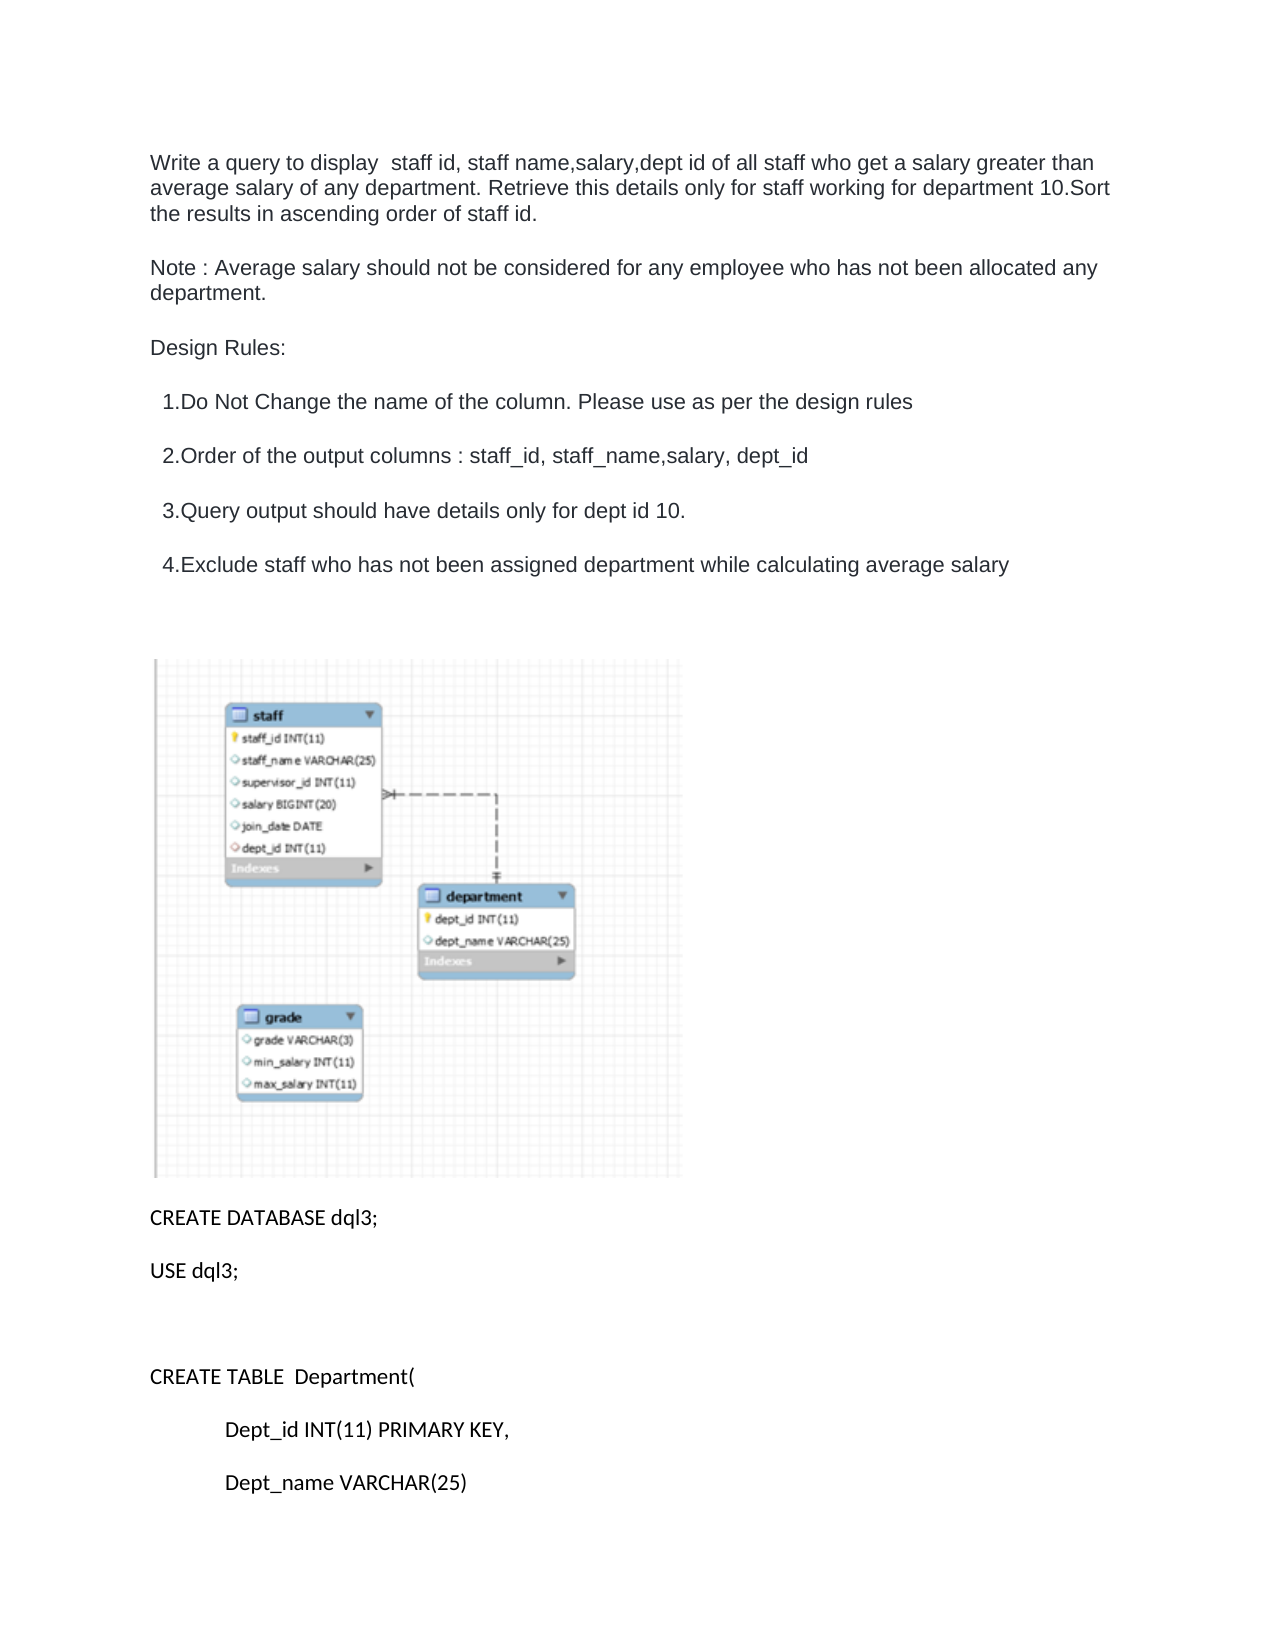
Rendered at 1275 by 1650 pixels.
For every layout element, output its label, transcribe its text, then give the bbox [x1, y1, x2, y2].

picture [150, 659, 683, 1178]
text CREATE DATABASE dql3; [150, 1203, 1125, 1231]
text Design Rules: [150, 334, 1125, 359]
text 2.Order of the output columns : staff_id, staff_name,salary, dept_id [150, 443, 1125, 468]
text 4.Exclude staff who has not been assigned department while calculating average salary [150, 552, 1125, 577]
text Dept_name VARCHAR(25) [150, 1468, 1125, 1496]
text Write a query to display staff id, staff name,salary,dept id of all staff who get a salary greater than average salary of any department. Retrieve this details only for staff working for department 10.Sort the results in ascending order of staff id. [150, 150, 1125, 226]
text CREATE TABLE Department( [150, 1362, 1125, 1390]
text Dept_id INT(11) PRIMARY KEY, [150, 1415, 1125, 1443]
text USE dql3; [150, 1256, 1125, 1284]
text Note : Average salary should not be considered for any employee who has not been allocated any department. [150, 255, 1125, 305]
text 3.Query output should have details only for dept id 10. [150, 497, 1125, 523]
text 1.Do Not Change the name of the column. Please use as per the design rules [150, 389, 1125, 414]
